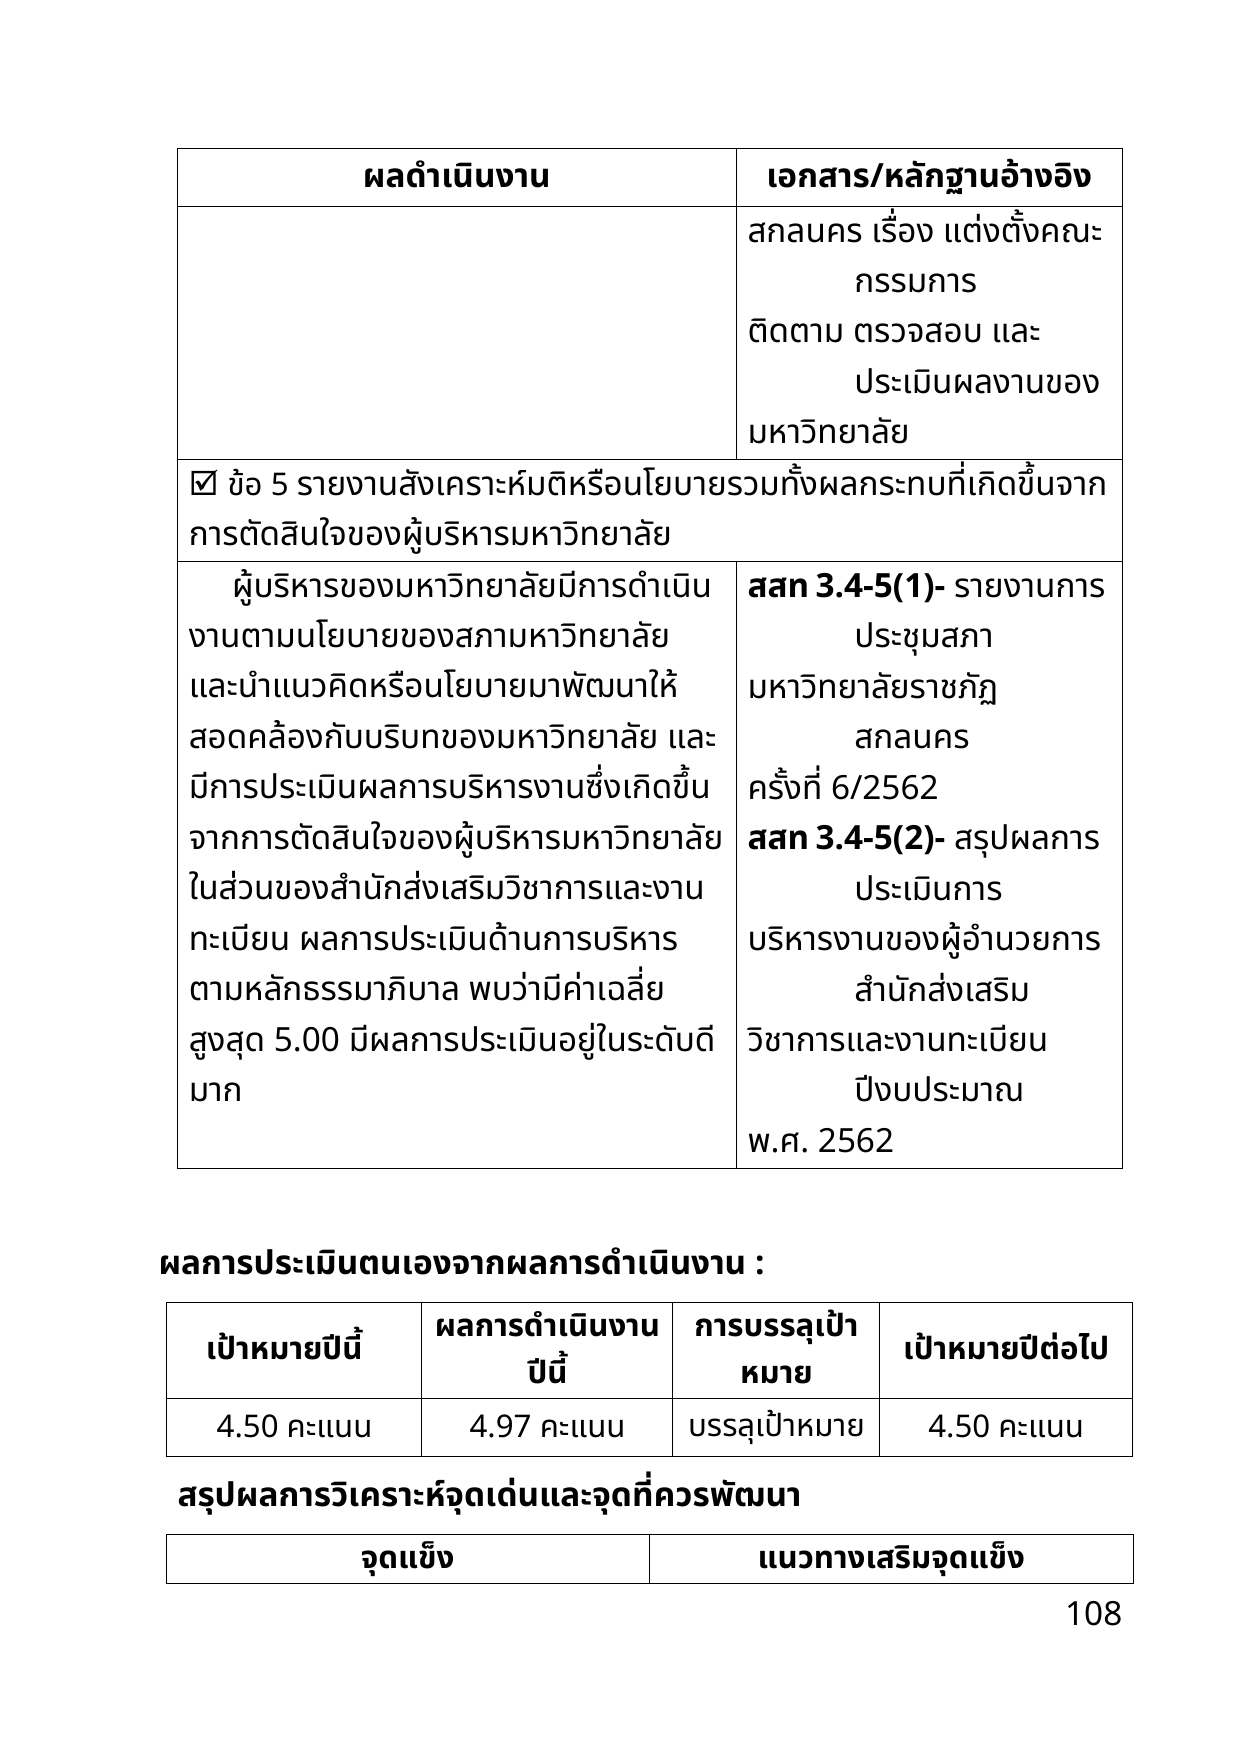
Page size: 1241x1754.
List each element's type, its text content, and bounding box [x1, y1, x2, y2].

table_cell 4.97 คะแนน [422, 1399, 672, 1456]
table_header การบรรลุเป้าหมาย [673, 1303, 879, 1397]
table_cell ข้อ 5 รายงานสังเคราะห์มติหรือนโยบายรวมทั้งผลกระทบที่เกิดขึ้นจากการตัดสินใจของผู้บริหารมหาวิทยาลัย [178, 460, 1122, 561]
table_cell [737, 207, 1122, 459]
table_cell บรรลุเป้าหมาย [673, 1399, 879, 1456]
table_cell 4.50 คะแนน [167, 1399, 421, 1456]
table_header จุดแข็ง [167, 1535, 649, 1583]
table_cell ผู้บริหารของมหาวิทยาลัยมีการดำเนินงานตามนโยบายของสภามหาวิทยาลัย และนำแนวคิดหรือนโยบายมาพัฒนาให้สอดคล้องกับบริบทของมหาวิทยาลัย และมีการประเมินผลการบริหารงานซึ่งเกิดขึ้นจากการตัดสินใจของผู้บริหารมหาวิทยาลัย ในส่วนของสำนักส่งเสริมวิชาการและงานทะเบียน ผลการประเมินด้านการบริหารตามหลักธรรมาภิบาล พบว่ามีค่าเฉลี่ยสูงสุด 5.00 มีผลการประเมินอยู่ในระดับดีมาก [178, 562, 736, 1167]
table_cell 4.50 คะแนน [880, 1399, 1132, 1456]
title ผลการประเมินตนเองจากผลการดำเนินงาน : [158, 1239, 1122, 1289]
table_header เป้าหมายปีนี้ [167, 1303, 421, 1397]
table_header ผลดำเนินงาน [178, 149, 736, 206]
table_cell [178, 207, 736, 459]
table_header เป้าหมายปีต่อไป [880, 1303, 1132, 1397]
table_header แนวทางเสริมจุดแข็ง [650, 1535, 1133, 1583]
table_cell สสท3.4-5(1)- รายงานการประชุมสภา มหาวิทยาลัยราชภัฏสกลนคร ครั้งที่ 6/2562 สสท3.4-5(2)- สรุปผลการประเมินการ บริหารงานของผู้อำนวยการสำนักส่งเสริม วิชาการและงานทะเบียน ปีงบประมาณ พ.ศ. 2562 [737, 562, 1122, 1167]
table_header เอกสาร/หลักฐานอ้างอิง [737, 149, 1122, 206]
text สรุปผลการวิเคราะห์จุดเด่นและจุดที่ควรพัฒนา [177, 1471, 1122, 1522]
table_header ผลการดำเนินงานปีนี้ [422, 1303, 672, 1397]
